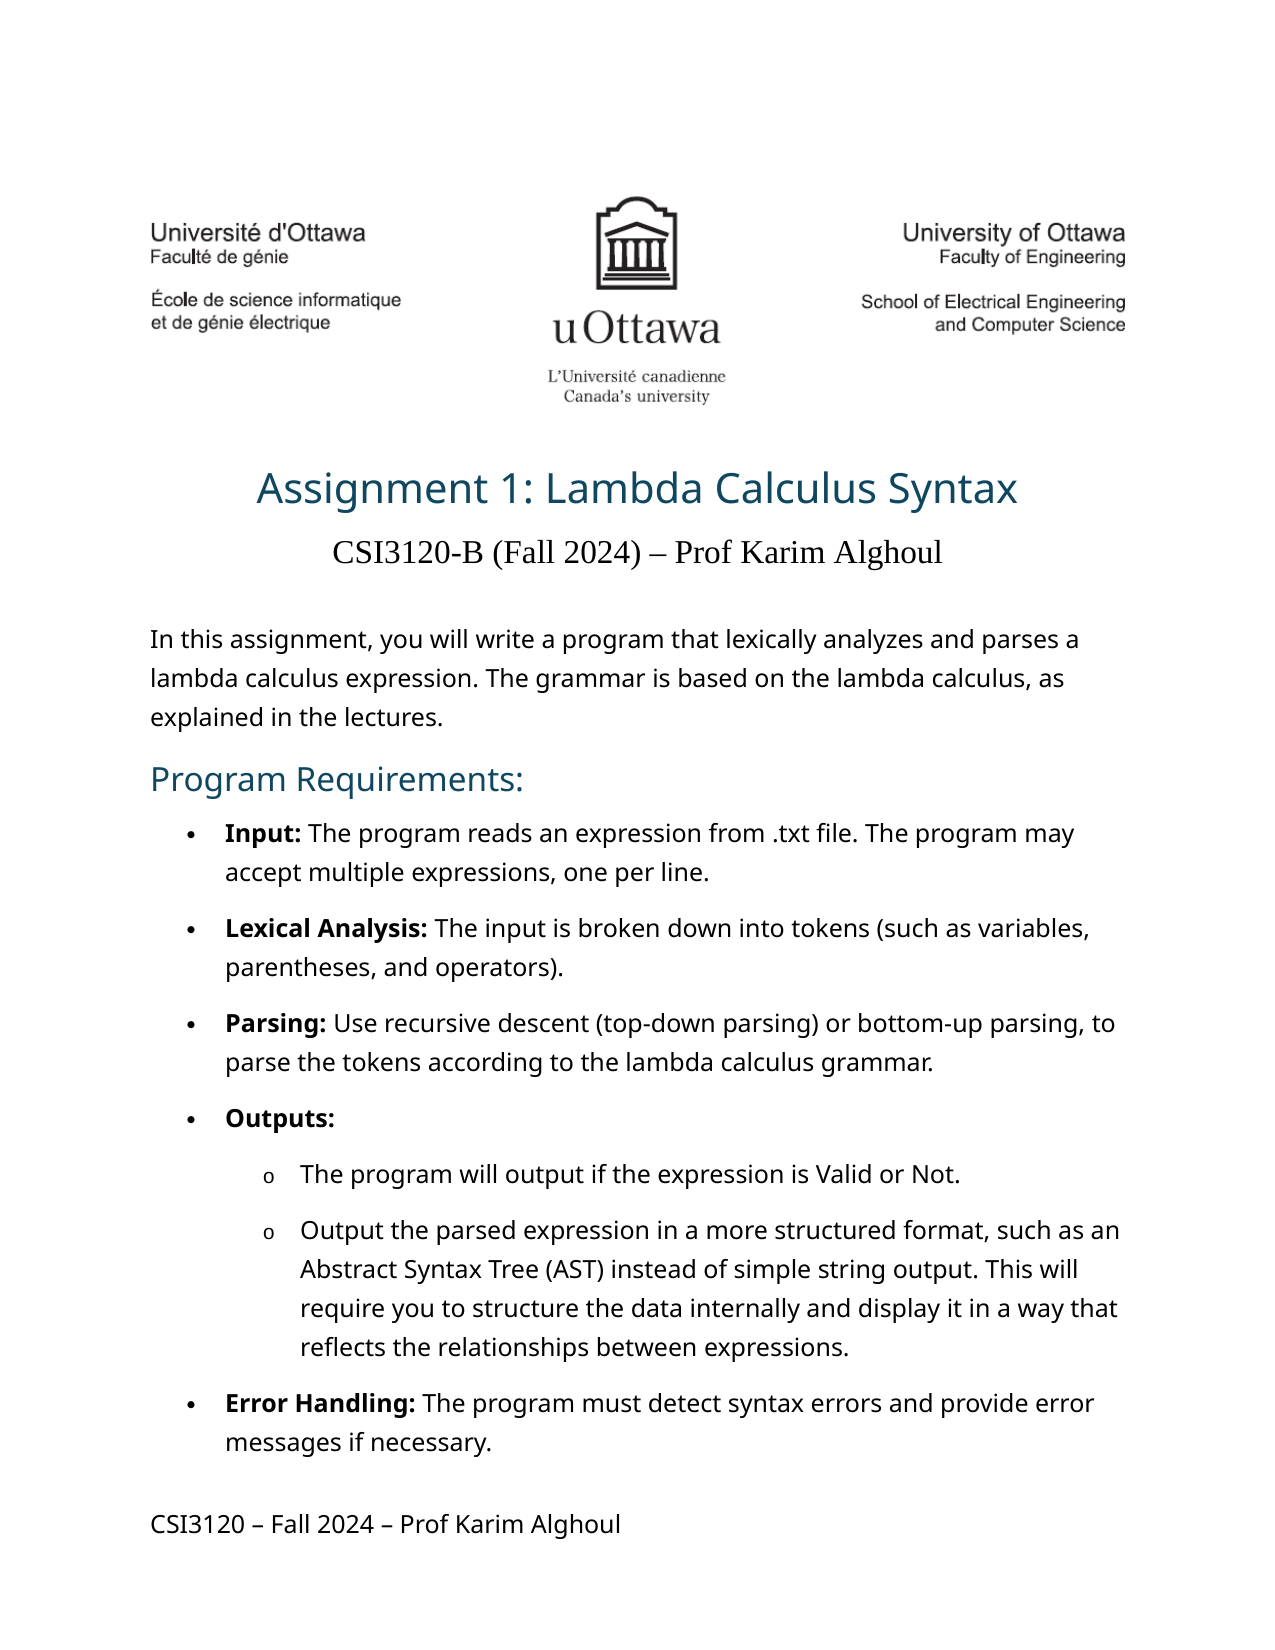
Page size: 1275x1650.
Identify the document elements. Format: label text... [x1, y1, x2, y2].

text In this assignment, you will write a program that lexically analyzes and parses a lambda calculus expression. The grammar is based on the lambda calculus, as explained in the lectures. [150, 621, 1125, 734]
subtitle Program Requirements: [150, 755, 1125, 801]
text CSI3120-B (Fall 2024) – Prof Karim Alghoul [150, 532, 1125, 570]
list The program will output if the expression is Valid or Not. [262, 1157, 1125, 1191]
list Output the parsed expression in a more structured format, such as an Abstract Syntax Tree (AST) instead of simple string output. This will require you to structure the data internally and display it in a way that reflects the relationships between expressions. [262, 1213, 1125, 1364]
list Parsing: Use recursive descent (top-down parsing) or bottom-up parsing, to parse the tokens according to the lambda calculus grammar. [187, 1006, 1125, 1079]
subtitle Assignment 1: Lambda Calculus Syntax [150, 458, 1125, 515]
list Lexical Analysis: The input is broken down into tokens (such as variables, parentheses, and operators). [187, 911, 1125, 984]
list Error Handling: The program must detect syntax errors and provide error messages if necessary. [187, 1386, 1125, 1459]
list Outputs: [187, 1101, 1125, 1135]
picture [150, 187, 1125, 413]
list Input: The program reads an expression from .txt file. The program may accept multiple expressions, one per line. [187, 816, 1125, 889]
